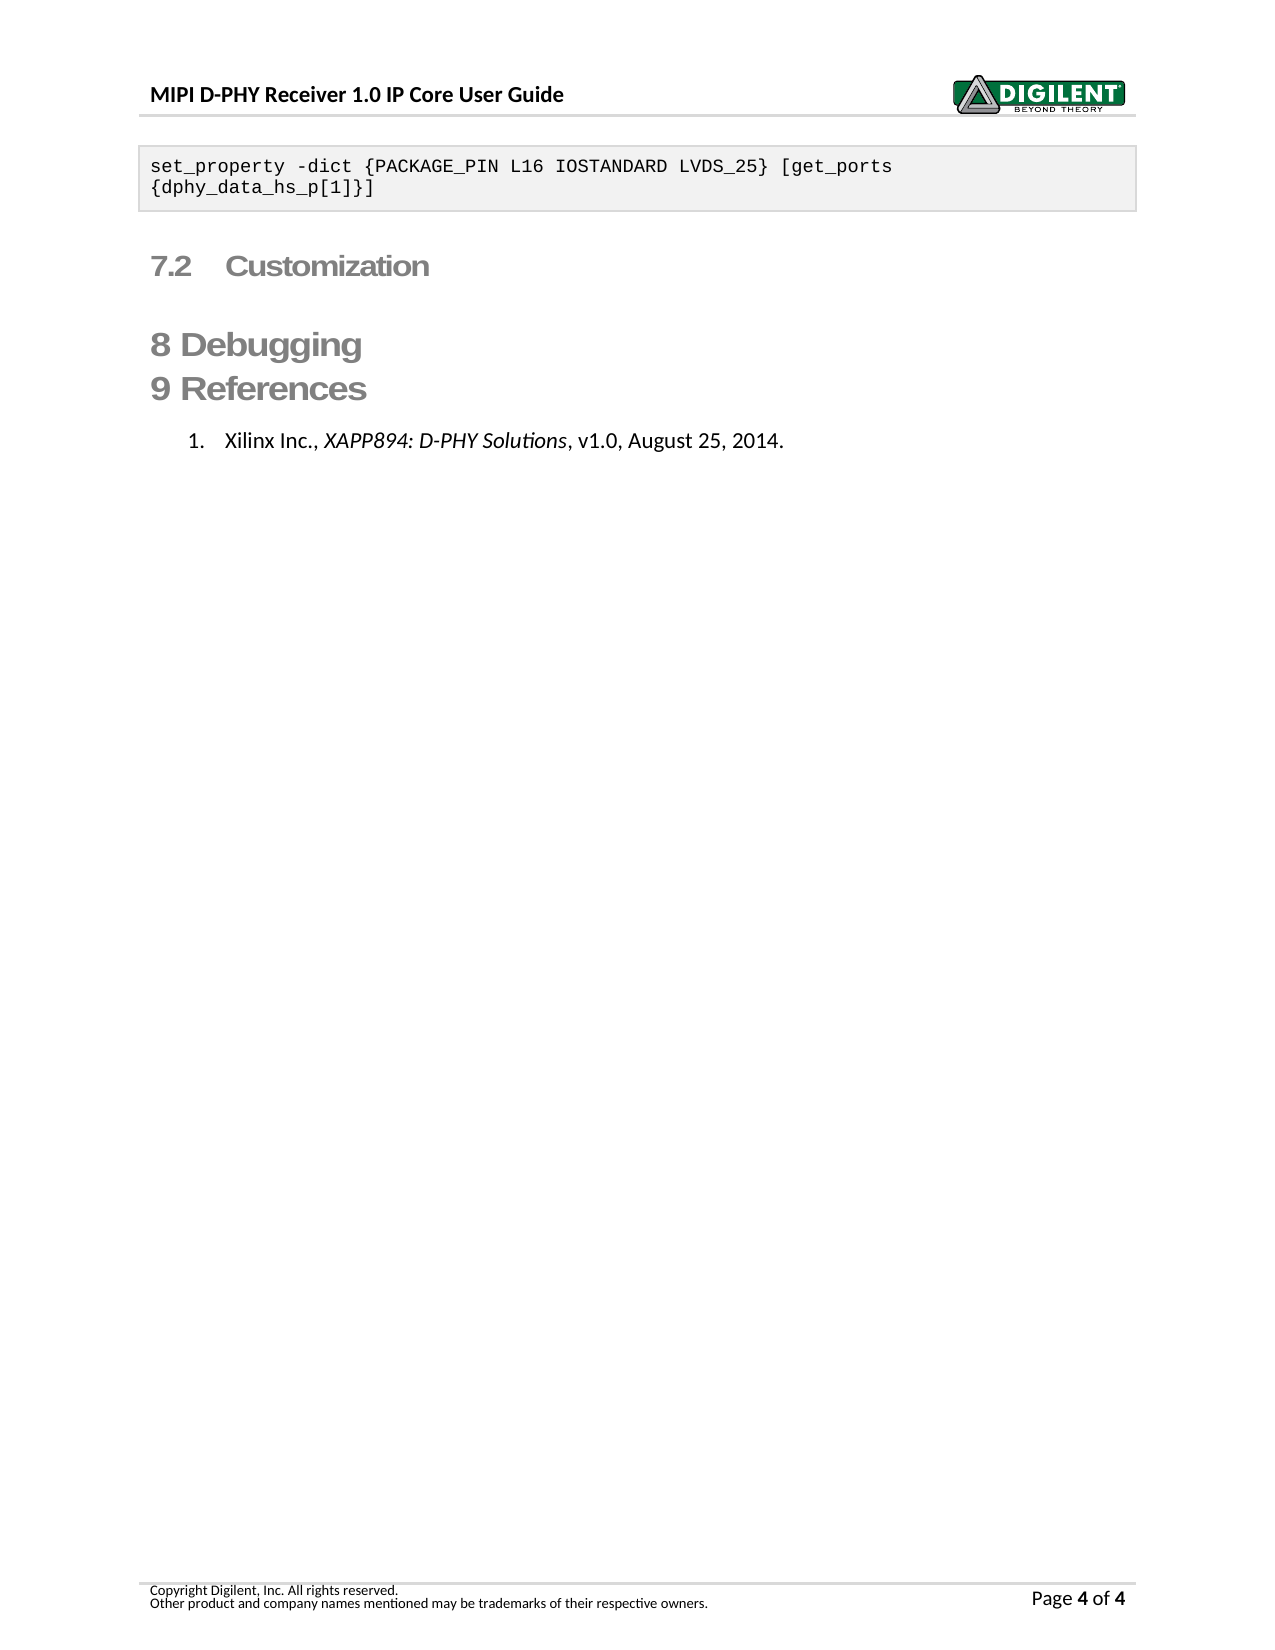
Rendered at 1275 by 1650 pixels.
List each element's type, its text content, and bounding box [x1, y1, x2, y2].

subtitle Customization [150, 249, 1125, 283]
text set_property -dict {PACKAGE_PIN L16 IOSTANDARD LVDS_25} [get_ports {dphy_data_hs_p[1]}] [140, 147, 1135, 210]
subtitle Debugging [150, 325, 1125, 363]
list Xilinx Inc., XAPP894: D-PHY Solutions, v1.0, August 25, 2014. [187, 426, 1125, 454]
subtitle References [150, 369, 1125, 408]
